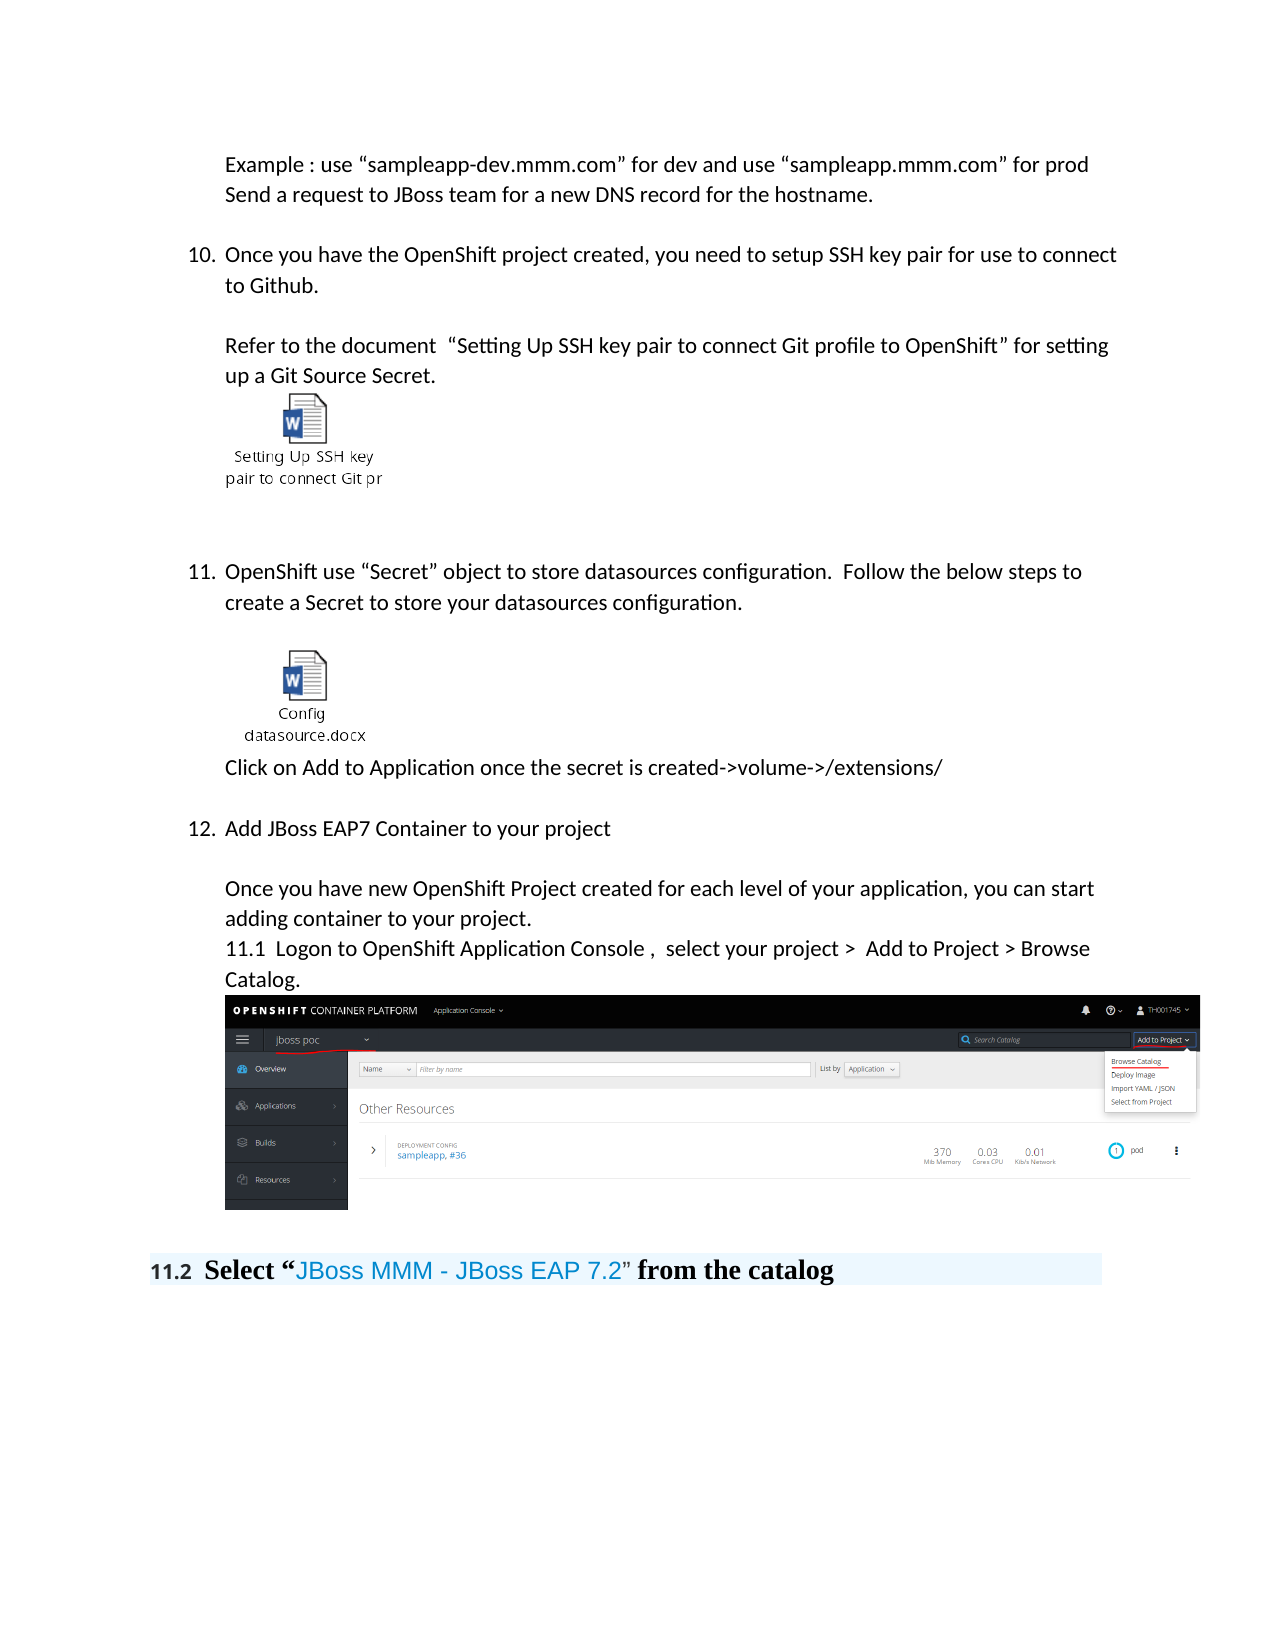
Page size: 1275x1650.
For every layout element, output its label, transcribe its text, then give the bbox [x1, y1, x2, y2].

list Example : use “sampleapp-dev.mmm.com” for dev and use “sampleapp.mmm.com” for prod [225, 150, 1125, 178]
list Click on Add to Application once the secret is created->volume->/extensions/ [225, 753, 1125, 781]
list Once you have new OpenShift Project created for each level of your application, you can start adding container to your project. [225, 874, 1125, 932]
list Add JBoss EAP7 Container to your project [187, 814, 1125, 842]
subtitle 11.2 Select “JBoss MMM - JBoss EAP 7.2” from the catalog [150, 1253, 1102, 1285]
list 11.1 Logon to OpenShift Application Console , select your project > Add to Project > Browse Catalog. [225, 934, 1125, 993]
picture [225, 995, 1200, 1210]
list Once you have the OpenShift project created, you need to setup SSH key pair for use to connect to Github. [187, 241, 1125, 299]
list Refer to the document “Setting Up SSH key pair to connect Git profile to OpenShift” for setting up a Git Source Secret. [225, 331, 1125, 389]
list OpenShift use “Secret” object to store datasources configuration. Follow the below steps to create a Secret to store your datasources configuration. [187, 557, 1125, 616]
list Send a request to JBoss team for a new DNS record for the hostname. [225, 180, 1125, 208]
